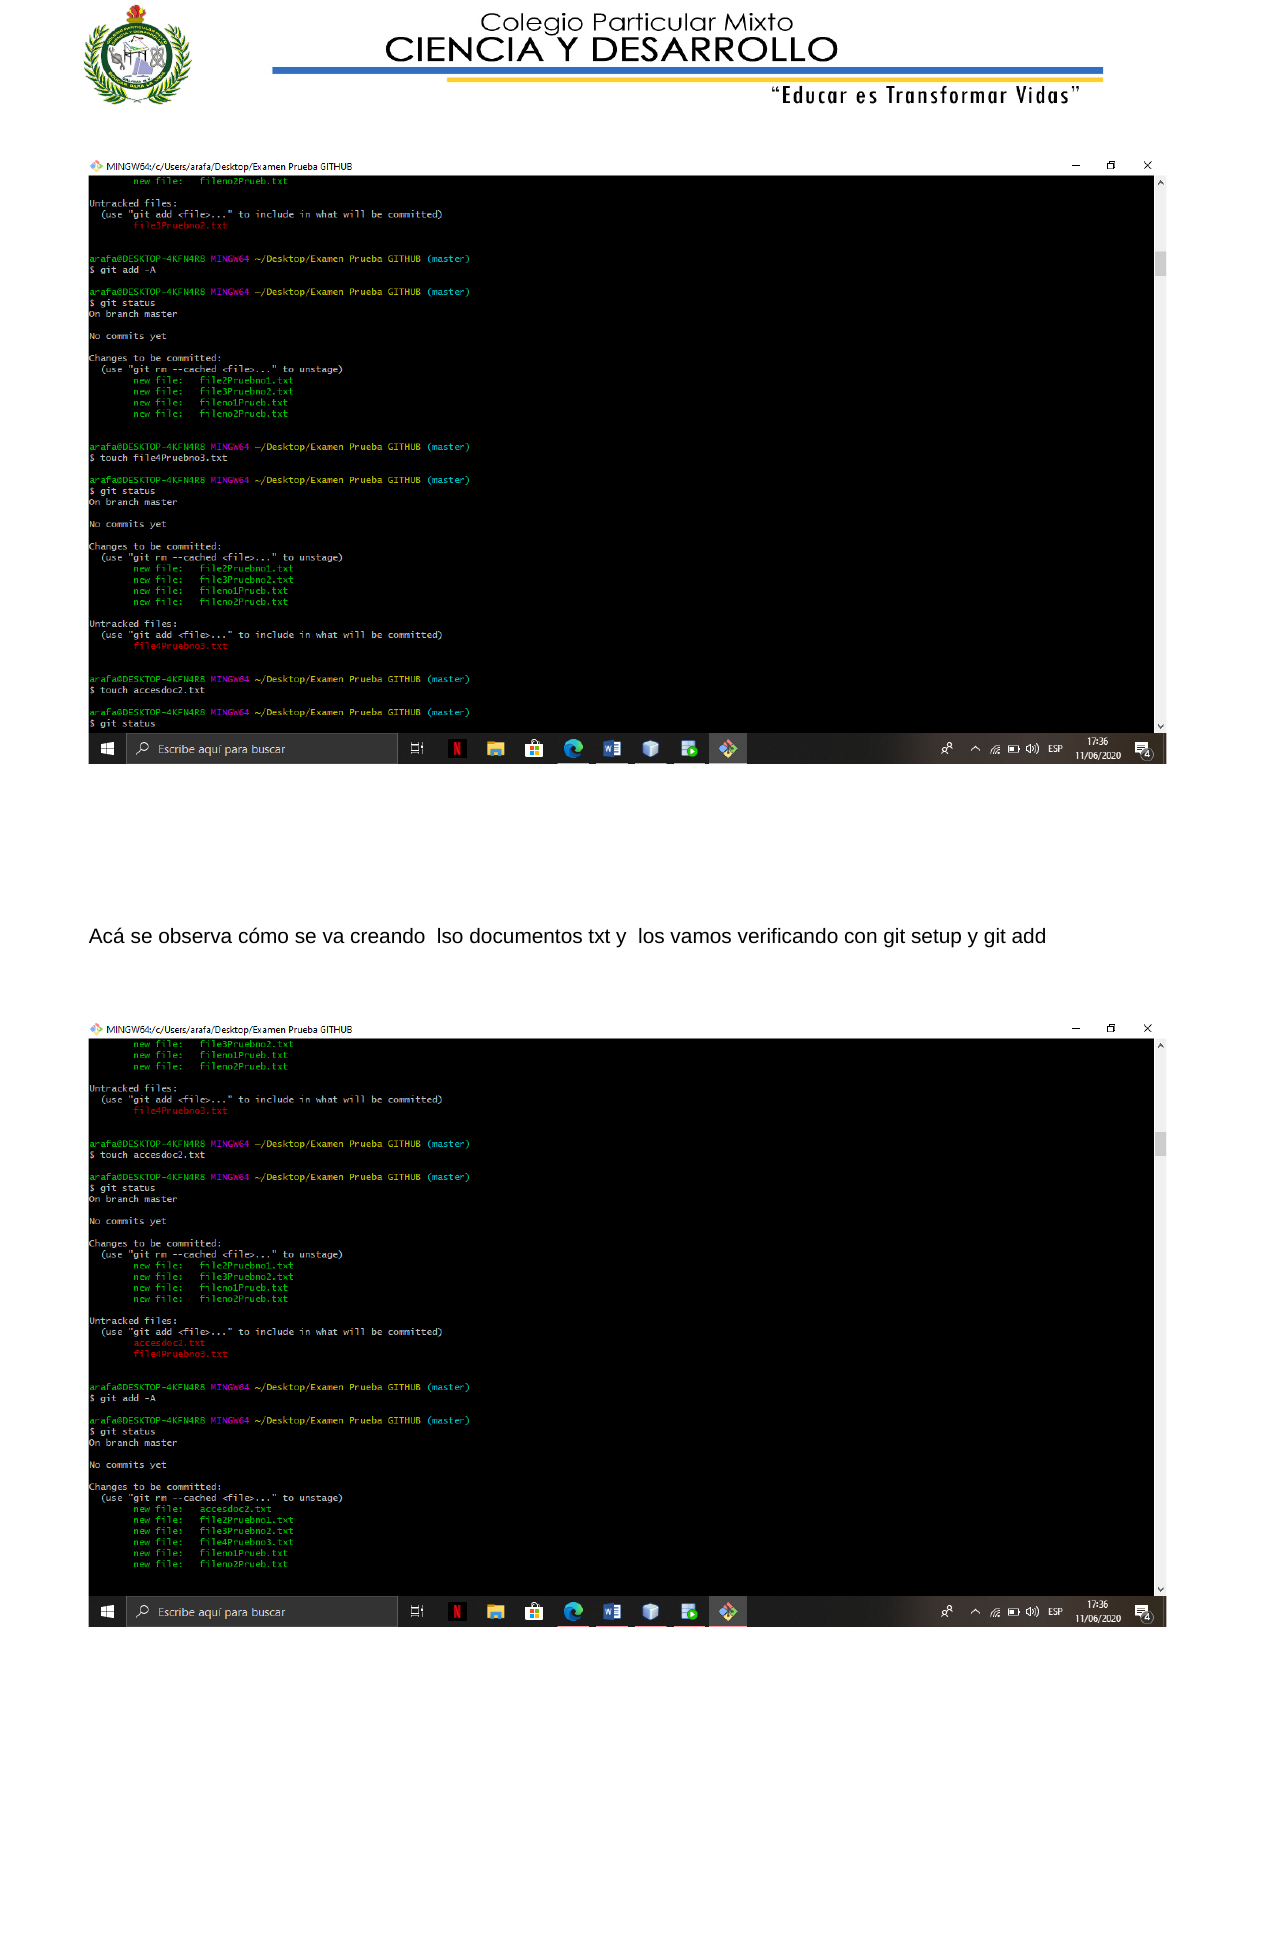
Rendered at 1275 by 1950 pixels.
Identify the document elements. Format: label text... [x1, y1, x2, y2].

picture [82, 4, 193, 108]
picture [88, 1020, 1167, 1627]
text Acá se observa cómo se va creando lso documentos txt y los vamos verificando con git setup y git add [89, 923, 1167, 947]
picture [262, 6, 1104, 114]
picture [88, 157, 1167, 764]
